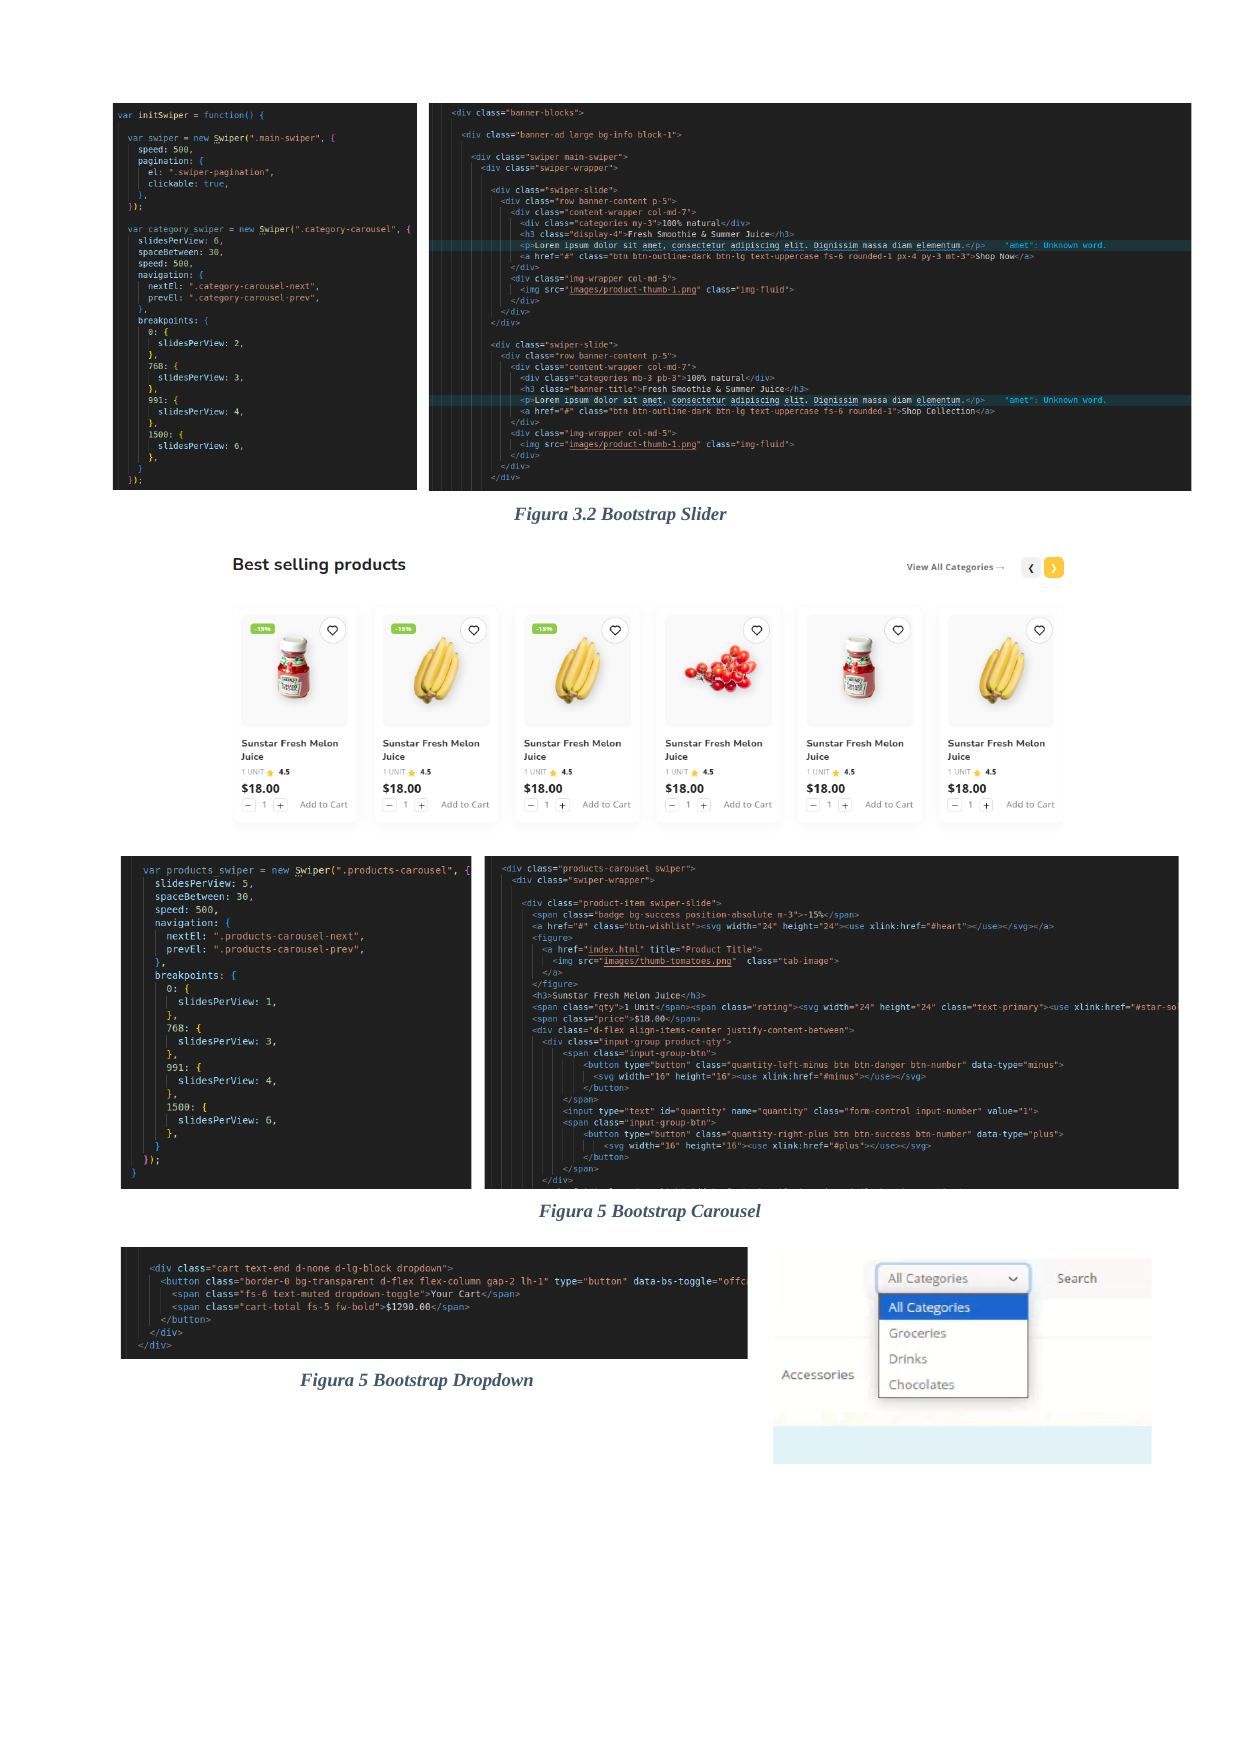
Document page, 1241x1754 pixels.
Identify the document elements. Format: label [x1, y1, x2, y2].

picture [147, 535, 1152, 848]
picture [120, 856, 472, 1189]
picture [112, 103, 417, 490]
picture [773, 1247, 1152, 1464]
picture [428, 103, 1192, 491]
picture [120, 1247, 748, 1359]
picture [484, 856, 1179, 1189]
